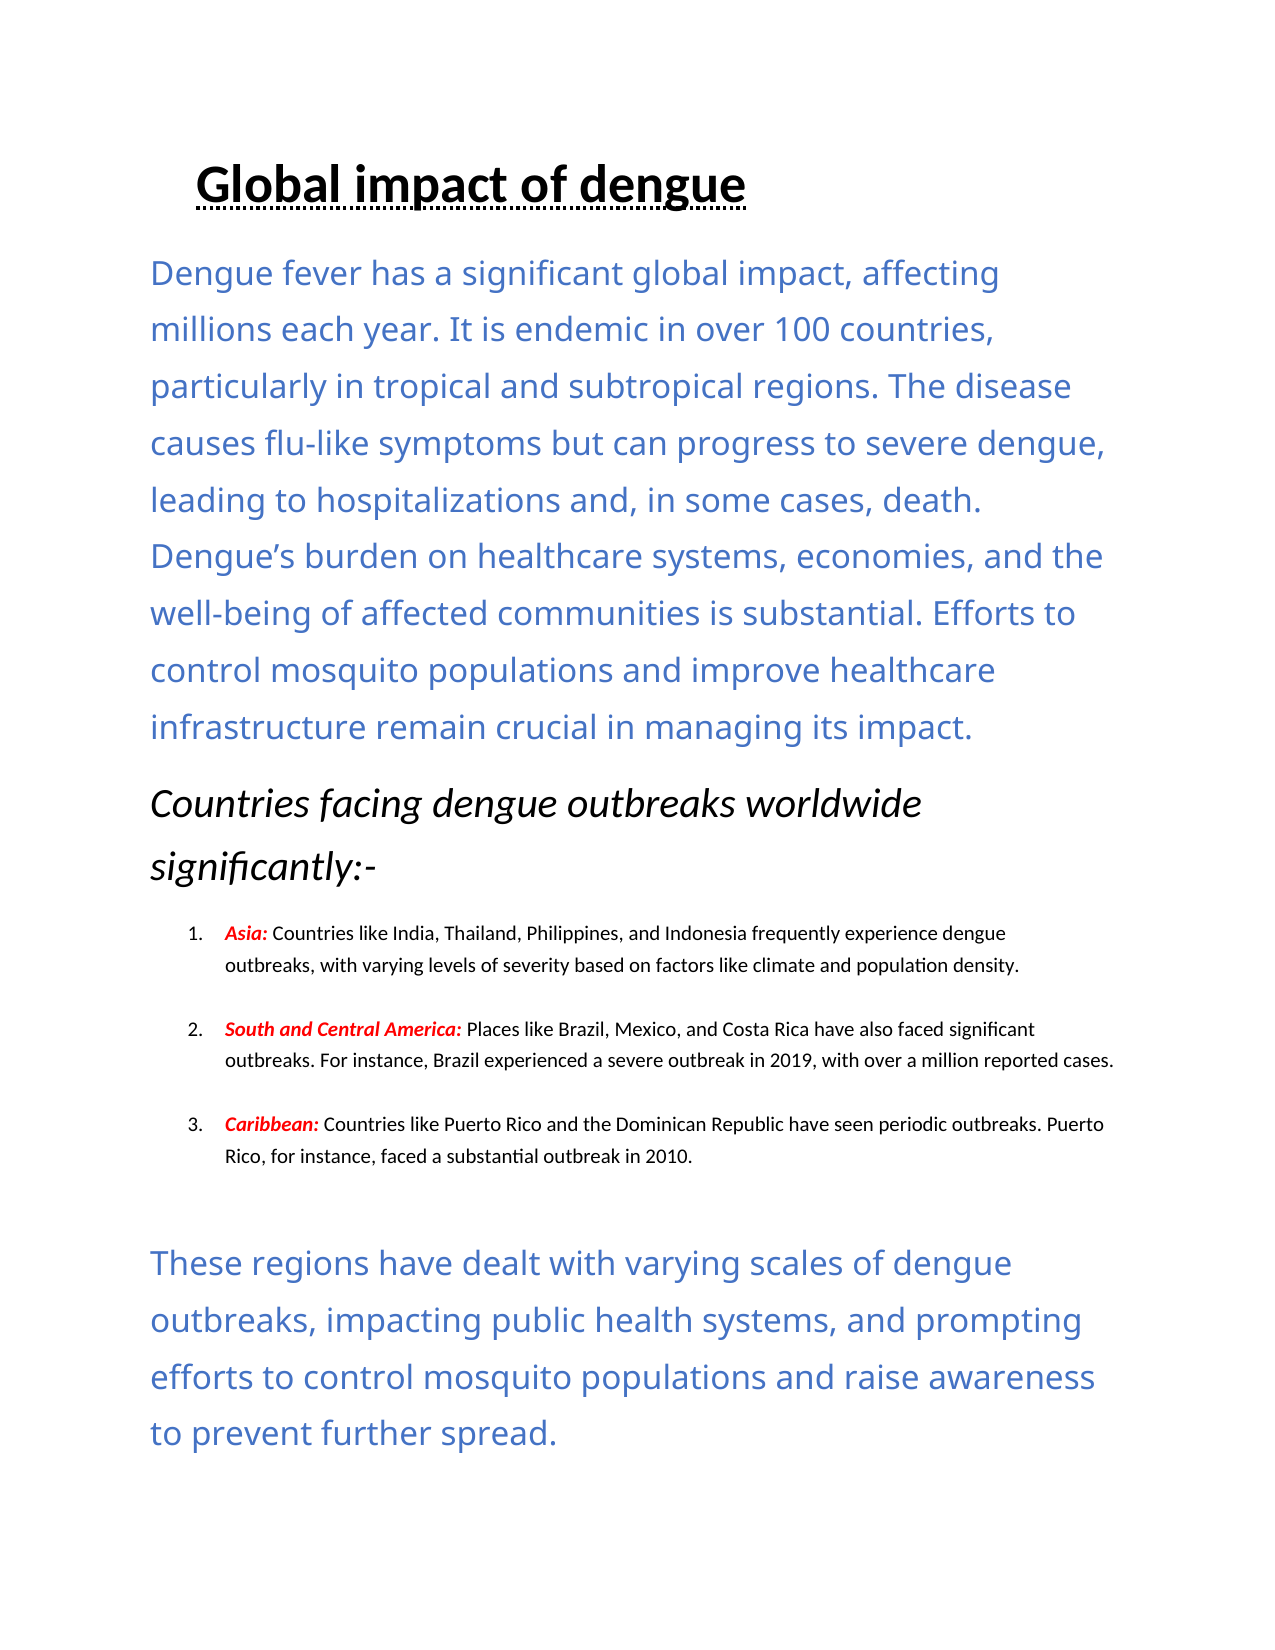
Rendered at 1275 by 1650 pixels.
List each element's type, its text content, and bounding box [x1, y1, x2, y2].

list Global impact of dengue [196, 150, 1125, 216]
list Caribbean: Countries like Puerto Rico and the Dominican Republic have seen periodic outbreaks. Puerto Rico, for instance, faced a substantial outbreak in 2010. [187, 1111, 1125, 1168]
text Dengue fever has a significant global impact, affecting millions each year. It is endemic in over 100 countries, particularly in tropical and subtropical regions. The disease causes flu-like symptoms but can progress to severe dengue, leading to hospitalizations and, in some cases, death. Dengue’s burden on healthcare systems, economies, and the well-being of affected communities is substantial. Efforts to control mosquito populations and improve healthcare infrastructure remain crucial in managing its impact. [150, 249, 1125, 749]
text Countries facing dengue outbreaks worldwide significantly:- [150, 777, 1125, 891]
text These regions have dealt with varying scales of dengue outbreaks, impacting public health systems, and prompting efforts to control mosquito populations and raise awareness to prevent further spread. [150, 1240, 1125, 1456]
list South and Central America: Places like Brazil, Mexico, and Costa Rica have also faced significant outbreaks. For instance, Brazil experienced a severe outbreak in 2019, with over a million reported cases. [187, 1016, 1125, 1073]
list outbreaks, with varying levels of severity based on factors like climate and population density. [150, 952, 1125, 978]
list Asia: Countries like India, Thailand, Philippines, and Indonesia frequently experience dengue [187, 921, 1125, 946]
